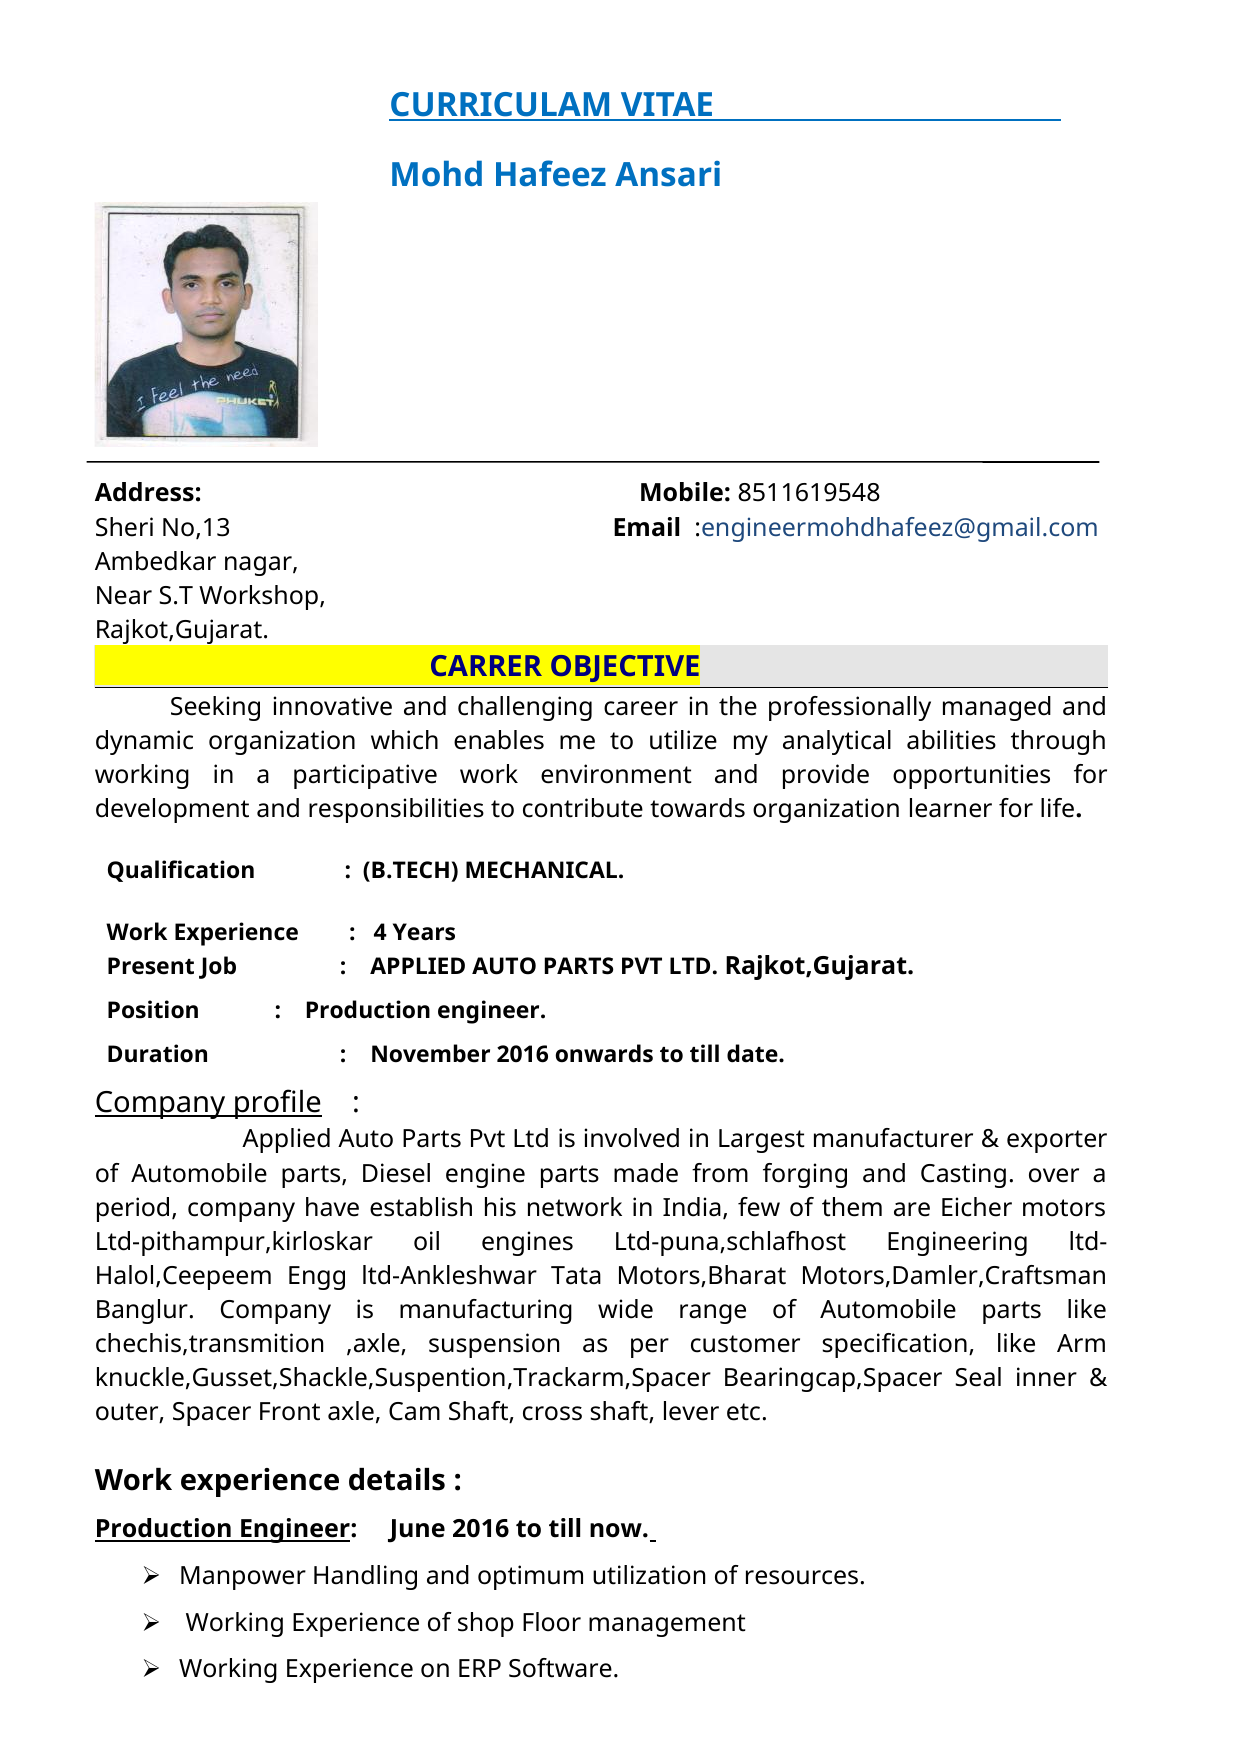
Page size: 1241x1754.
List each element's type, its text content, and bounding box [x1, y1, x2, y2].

subtitle CURRICULAM VITAE [94, 81, 1108, 126]
text Work Experience : 4 Years [44, 916, 1108, 947]
text Production Engineer: June 2016 to till now. [94, 1511, 1108, 1545]
text Work experience details : [94, 1459, 1108, 1499]
picture [94, 202, 318, 447]
text Duration : November 2016 onwards to till date. [94, 1038, 1108, 1069]
text Sheri No,13 Email :engineermohdhafeez@gmail.com [94, 509, 1108, 543]
text Company profile : [94, 1081, 1108, 1121]
text Seeking innovative and challenging career in the professionally managed and dynamic organization which enables me to utilize my analytical abilities through working in a participative work environment and provide opportunities for development and responsibilities to contribute towards organization learner for life. [94, 688, 1108, 824]
text Present Job : APPLIED AUTO PARTS PVT LTD. Rajkot,Gujarat. [94, 947, 1108, 981]
list Working Experience on ERP Software. [141, 1651, 1108, 1685]
text Ambedkar nagar, [94, 543, 1108, 577]
text Applied Auto Parts Pvt Ltd is involved in Largest manufacturer & exporter of Automobile parts, Diesel engine parts made from forging and Casting. over a period, company have establish his network in India, few of them are Eicher motors Ltd-pithampur,kirloskar oil engines Ltd-puna,schlafhost Engineering ltd-Halol,Ceepeem Engg ltd-Ankleshwar Tata Motors,Bharat Motors,Damler,Craftsman Banglur. Company is manufacturing wide range of Automobile parts like chechis,transmition ,axle, suspension as per customer specification, like Arm knuckle,Gusset,Shackle,Suspention,Trackarm,Spacer Bearingcap,Spacer Seal inner & outer, Spacer Front axle, Cam Shaft, cross shaft, lever etc. [94, 1121, 1108, 1428]
text Qualification : (B.TECH) MECHANICAL. [94, 854, 1108, 885]
text Position : Production engineer. [94, 994, 1108, 1025]
list Manpower Handling and optimum utilization of resources. [141, 1558, 1108, 1592]
list Working Experience of shop Floor management [141, 1604, 1108, 1638]
text Address: Mobile: 8511619548 [94, 475, 1108, 509]
text Near S.T Workshop, [94, 577, 1108, 611]
text CARRER OBJECTIVE [94, 645, 1108, 688]
subtitle Mohd Hafeez Ansari [94, 151, 1108, 196]
text Rajkot,Gujarat. [94, 611, 1108, 645]
